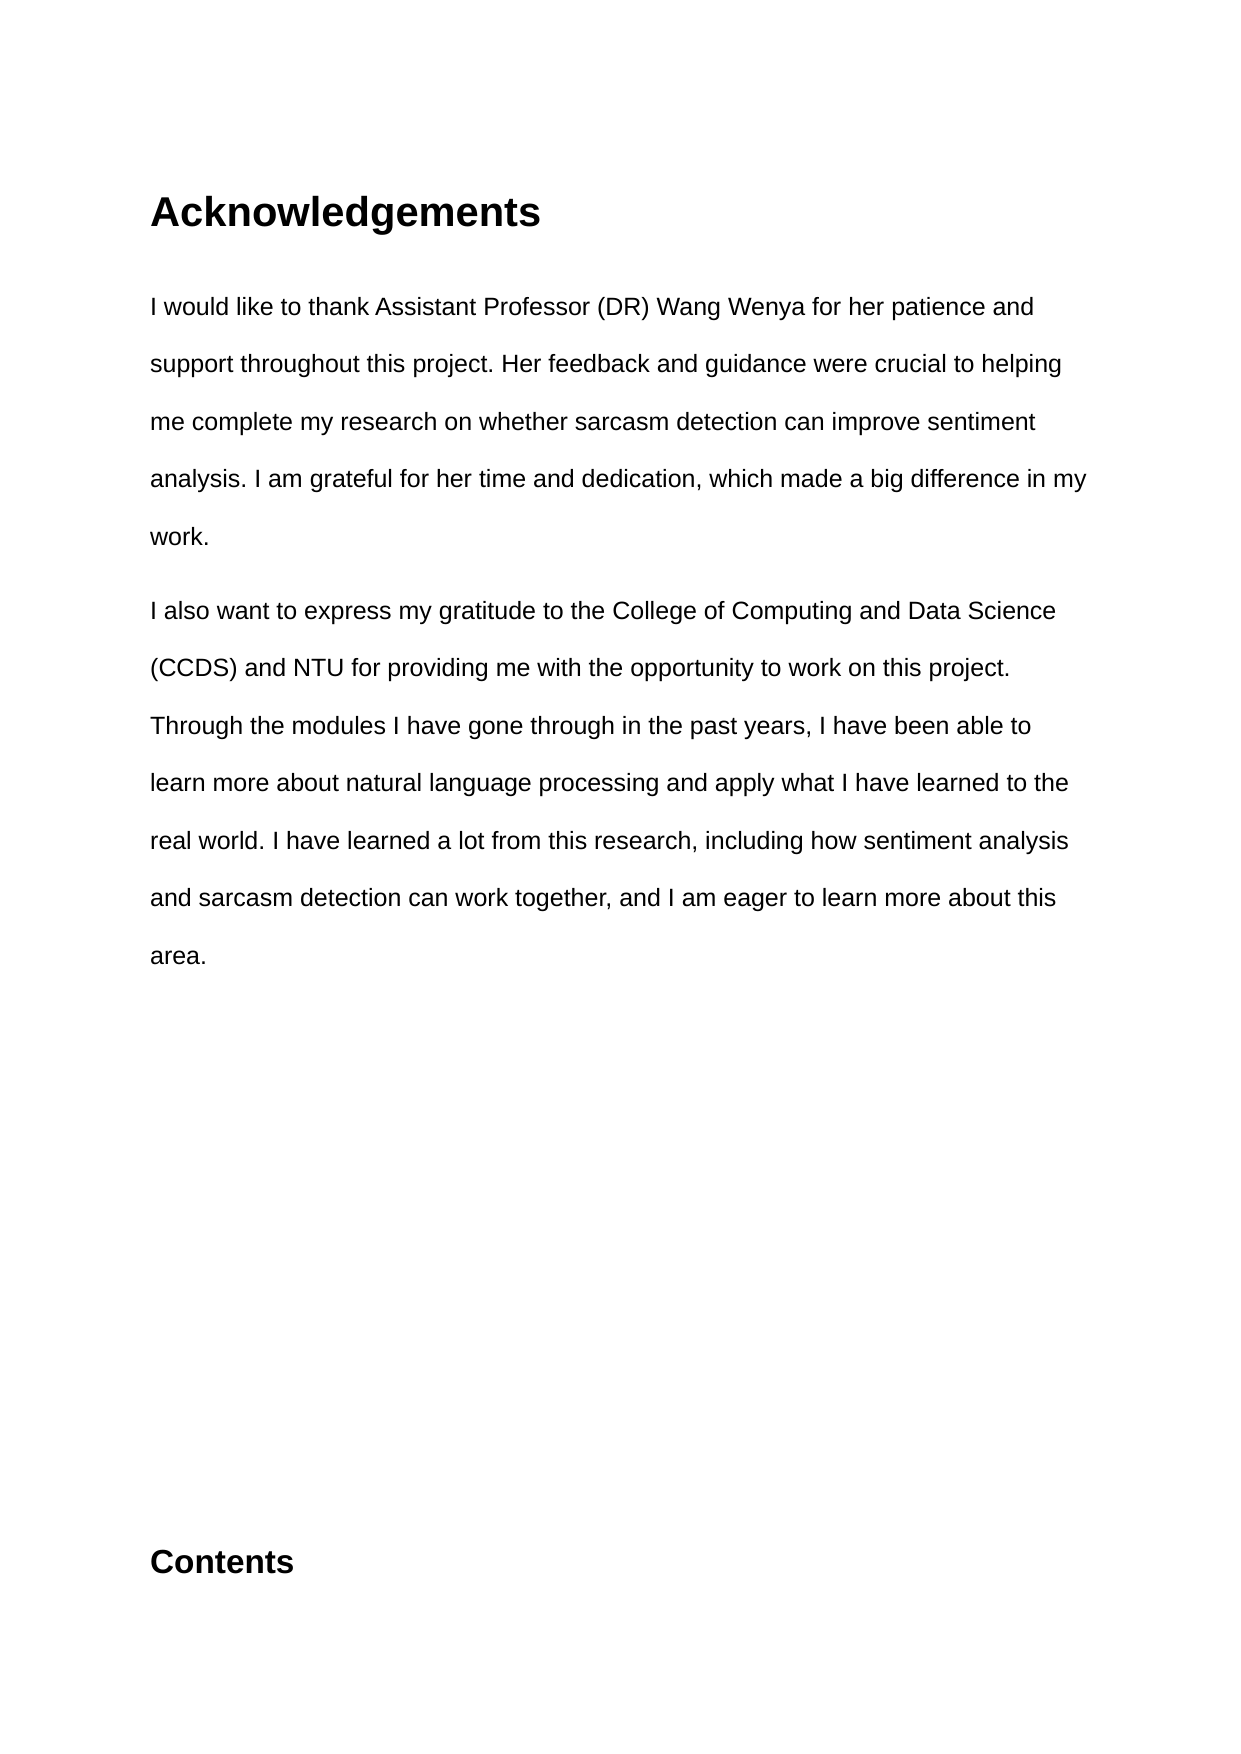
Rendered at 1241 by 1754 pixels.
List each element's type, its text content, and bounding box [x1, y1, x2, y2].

text I also want to express my gratitude to the College of Computing and Data Science (CCDS) and NTU for providing me with the opportunity to work on this project. Through the modules I have gone through in the past years, I have been able to learn more about natural language processing and apply what I have learned to the real world. I have learned a lot from this research, including how sentiment analysis and sarcasm detection can work together, and I am eager to learn more about this area. [150, 596, 1090, 969]
subtitle Acknowledgements [150, 187, 1090, 235]
text I would like to thank Assistant Professor (DR) Wang Wenya for her patience and support throughout this project. Her feedback and guidance were crucial to helping me complete my research on whether sarcasm detection can improve sentiment analysis. I am grateful for her time and dedication, which made a big difference in my work. [150, 292, 1090, 550]
